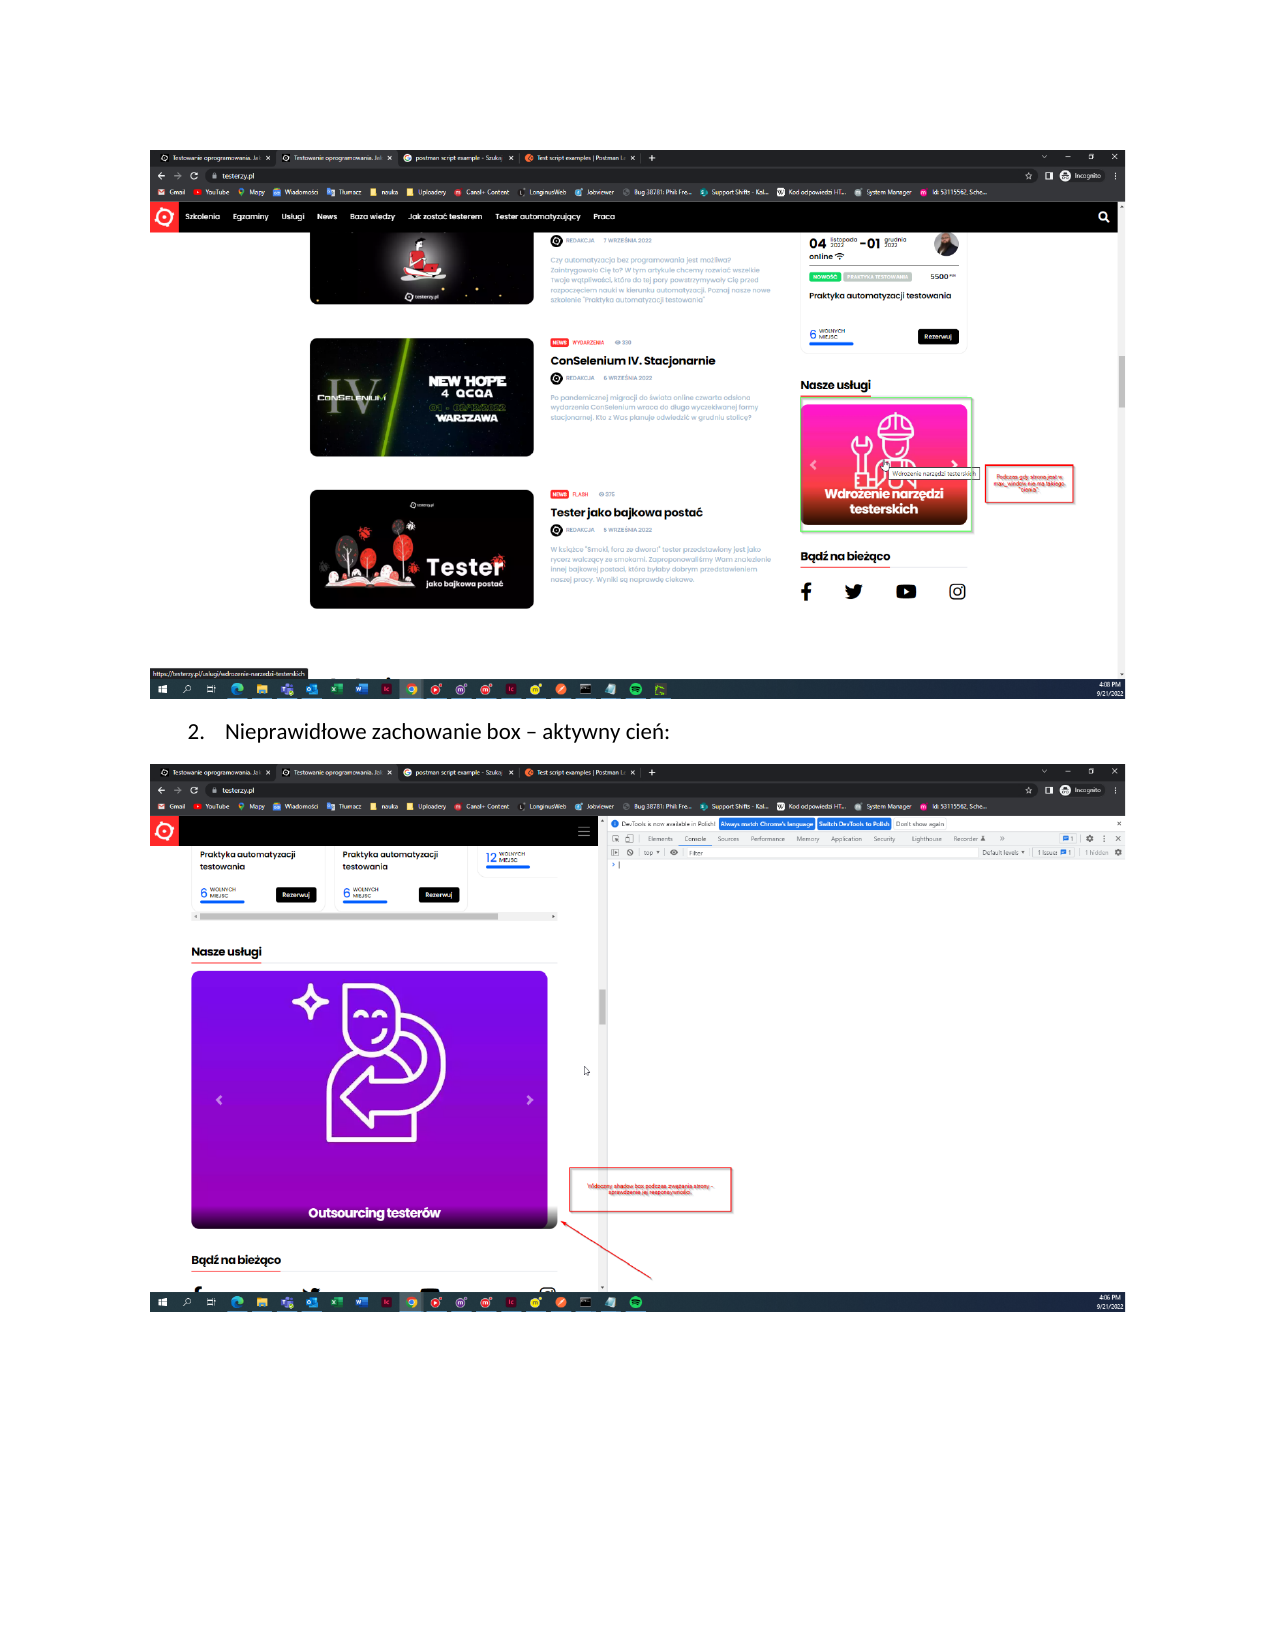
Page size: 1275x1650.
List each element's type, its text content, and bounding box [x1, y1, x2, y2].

picture [150, 150, 1125, 699]
list Nieprawidłowe zachowanie box – aktywny cień: [187, 717, 1125, 745]
picture [150, 764, 1125, 1312]
